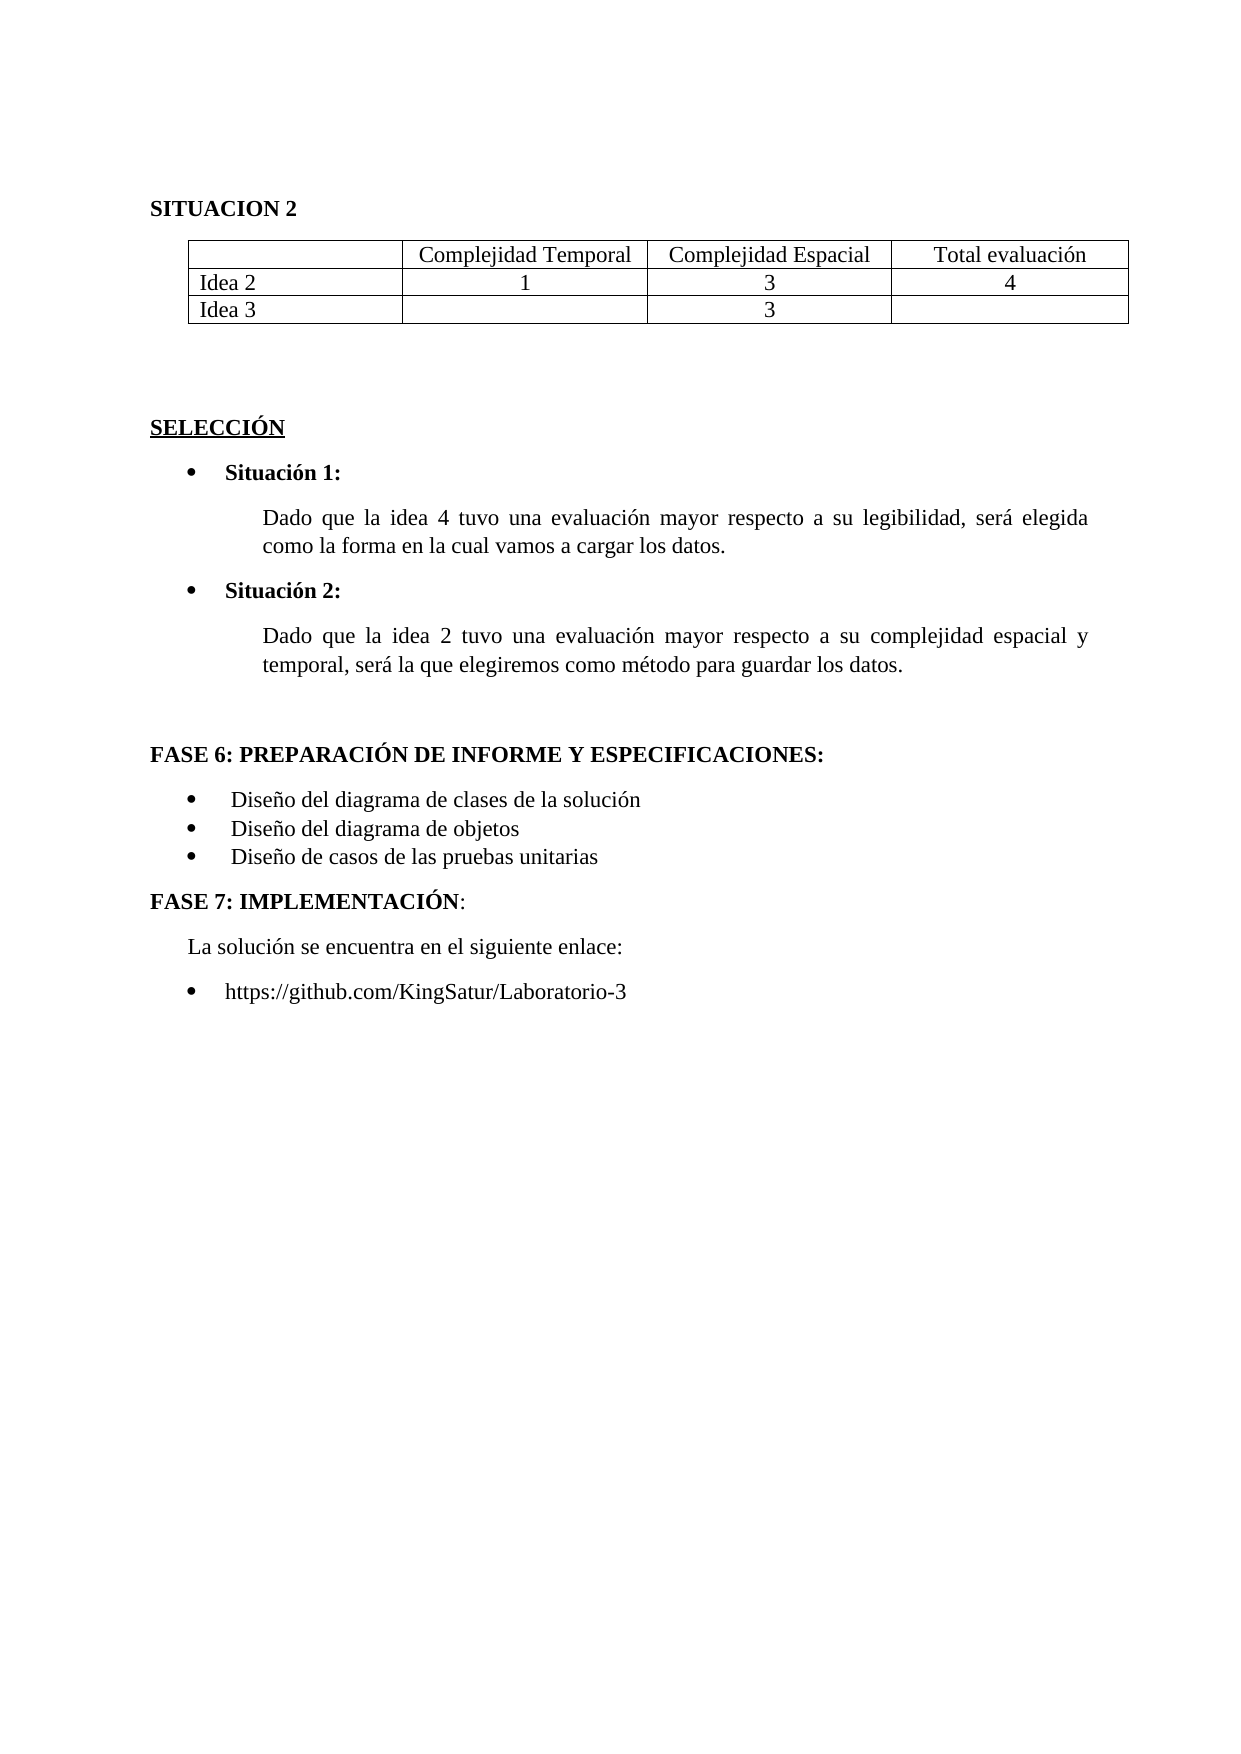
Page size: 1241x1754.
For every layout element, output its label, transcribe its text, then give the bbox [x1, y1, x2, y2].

table_header Complejidad Temporal [403, 241, 647, 268]
table_cell Idea 2 [189, 269, 402, 295]
text FASE 7: IMPLEMENTACIÓN: [150, 888, 1090, 914]
list Situación 1: [187, 459, 1090, 485]
text Dado que la idea 2 tuvo una evaluación mayor respecto a su complejidad espacial y temporal, será la que elegiremos como método para guardar los datos. [262, 622, 1090, 677]
table_cell 4 [892, 269, 1128, 295]
table_header [189, 241, 402, 268]
text SITUACION 2 [150, 195, 1090, 221]
table_cell 3 [648, 296, 891, 322]
text La solución se encuentra en el siguiente enlace: [187, 933, 1090, 960]
table_header Complejidad Espacial [648, 241, 891, 268]
list https://github.com/KingSatur/Laboratorio-3 [187, 978, 1090, 1005]
list Diseño del diagrama de objetos [187, 815, 1090, 841]
table_cell 1 [403, 269, 647, 295]
table_header Total evaluación [892, 241, 1128, 268]
text SELECCIÓN [150, 414, 1090, 440]
list Diseño de casos de las pruebas unitarias [187, 843, 1090, 869]
table_cell [403, 296, 647, 322]
list Diseño del diagrama de clases de la solución [187, 786, 1090, 813]
table_cell Idea 3 [189, 296, 402, 322]
text Dado que la idea 4 tuvo una evaluación mayor respecto a su legibilidad, será elegida como la forma en la cual vamos a cargar los datos. [262, 504, 1090, 559]
list Situación 2: [187, 577, 1090, 604]
table_cell [892, 296, 1128, 322]
table_cell 3 [648, 269, 891, 295]
text FASE 6: PREPARACIÓN DE INFORME Y ESPECIFICACIONES: [150, 741, 1090, 767]
